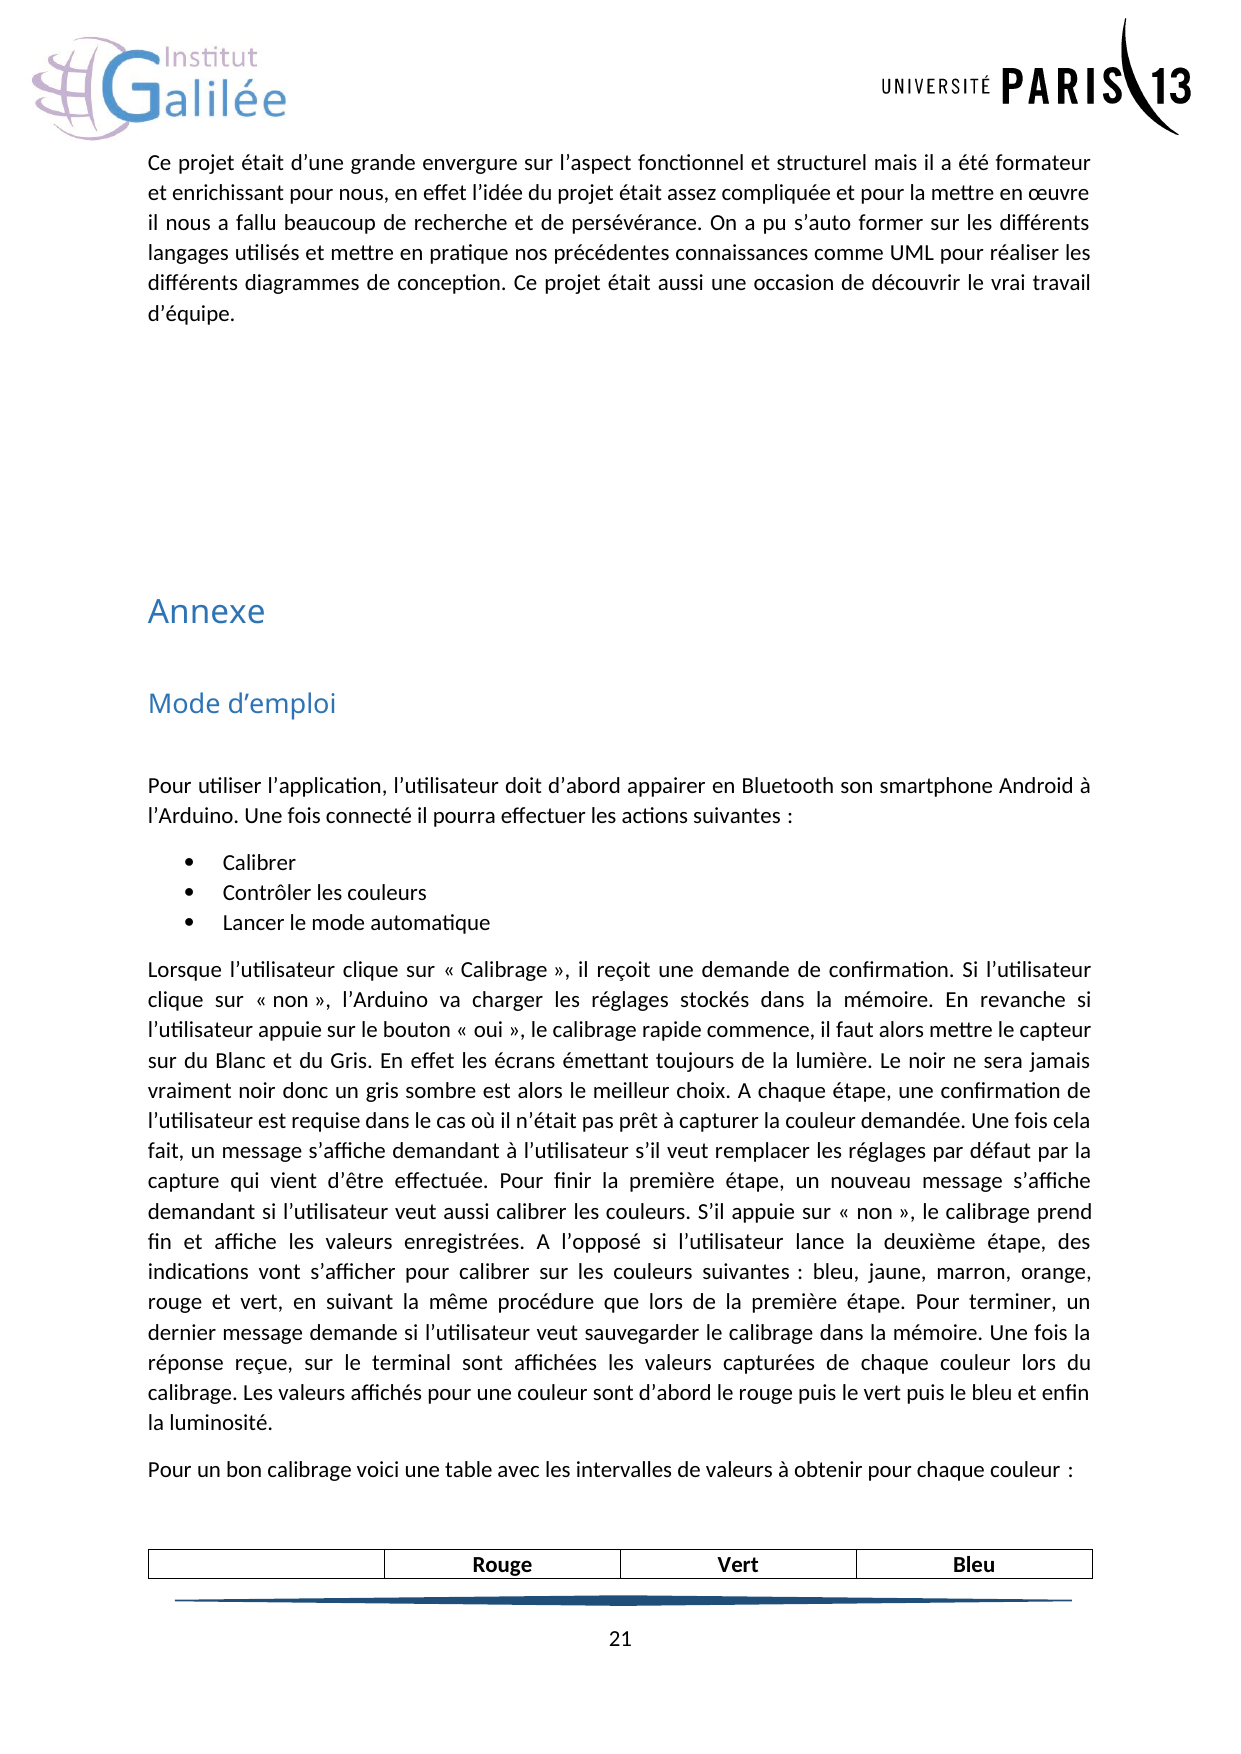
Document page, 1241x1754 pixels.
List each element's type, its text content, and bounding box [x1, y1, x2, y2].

text Ce projet était d’une grande envergure sur l’aspect fonctionnel et structurel mais il a été formateur et enrichissant pour nous, en effet l’idée du projet était assez compliquée et pour la mettre en œuvre il nous a fallu beaucoup de recherche et de persévérance. On a pu s’auto former sur les différents langages utilisés et mettre en pratique nos précédentes connaissances comme UML pour réaliser les différents diagrammes de conception. Ce projet était aussi une occasion de découvrir le vrai travail d’équipe. [148, 148, 1092, 327]
picture [26, 26, 288, 149]
list Lancer le mode automatique [185, 908, 1092, 936]
list Contrôler les couleurs [185, 878, 1092, 906]
table_header Vert [621, 1550, 856, 1578]
table_header Bleu [857, 1550, 1092, 1578]
picture [843, 18, 1235, 148]
text Pour un bon calibrage voici une table avec les intervalles de valeurs à obtenir pour chaque couleur : [148, 1455, 1092, 1483]
list Calibrer [185, 848, 1092, 876]
subtitle Annexe [148, 588, 1092, 634]
text Lorsque l’utilisateur clique sur « Calibrage », il reçoit une demande de confirmation. Si l’utilisateur clique sur « non », l’Arduino va charger les réglages stockés dans la mémoire. En revanche si l’utilisateur appuie sur le bouton « oui », le calibrage rapide commence, il faut alors mettre le capteur sur du Blanc et du Gris. En effet les écrans émettant toujours de la lumière. Le noir ne sera jamais vraiment noir donc un gris sombre est alors le meilleur choix. A chaque étape, une confirmation de l’utilisateur est requise dans le cas où il n’était pas prêt à capturer la couleur demandée. Une fois cela fait, un message s’affiche demandant à l’utilisateur s’il veut remplacer les réglages par défaut par la capture qui vient d’être effectuée. Pour finir la première étape, un nouveau message s’affiche demandant si l’utilisateur veut aussi calibrer les couleurs. S’il appuie sur « non », le calibrage prend fin et affiche les valeurs enregistrées. A l’opposé si l’utilisateur lance la deuxième étape, des indications vont s’afficher pour calibrer sur les couleurs suivantes : bleu, jaune, marron, orange, rouge et vert, en suivant la même procédure que lors de la première étape. Pour terminer, un dernier message demande si l’utilisateur veut sauvegarder le calibrage dans la mémoire. Une fois la réponse reçue, sur le terminal sont affichées les valeurs capturées de chaque couleur lors du calibrage. Les valeurs affichés pour une couleur sont d’abord le rouge puis le vert puis le bleu et enfin la luminosité. [148, 955, 1092, 1436]
subtitle Mode d’emploi [148, 684, 1092, 721]
table_header Rouge [385, 1550, 620, 1578]
table_header [149, 1550, 384, 1578]
text Pour utiliser l’application, l’utilisateur doit d’abord appairer en Bluetooth son smartphone Android à l’Arduino. Une fois connecté il pourra effectuer les actions suivantes : [148, 771, 1092, 829]
